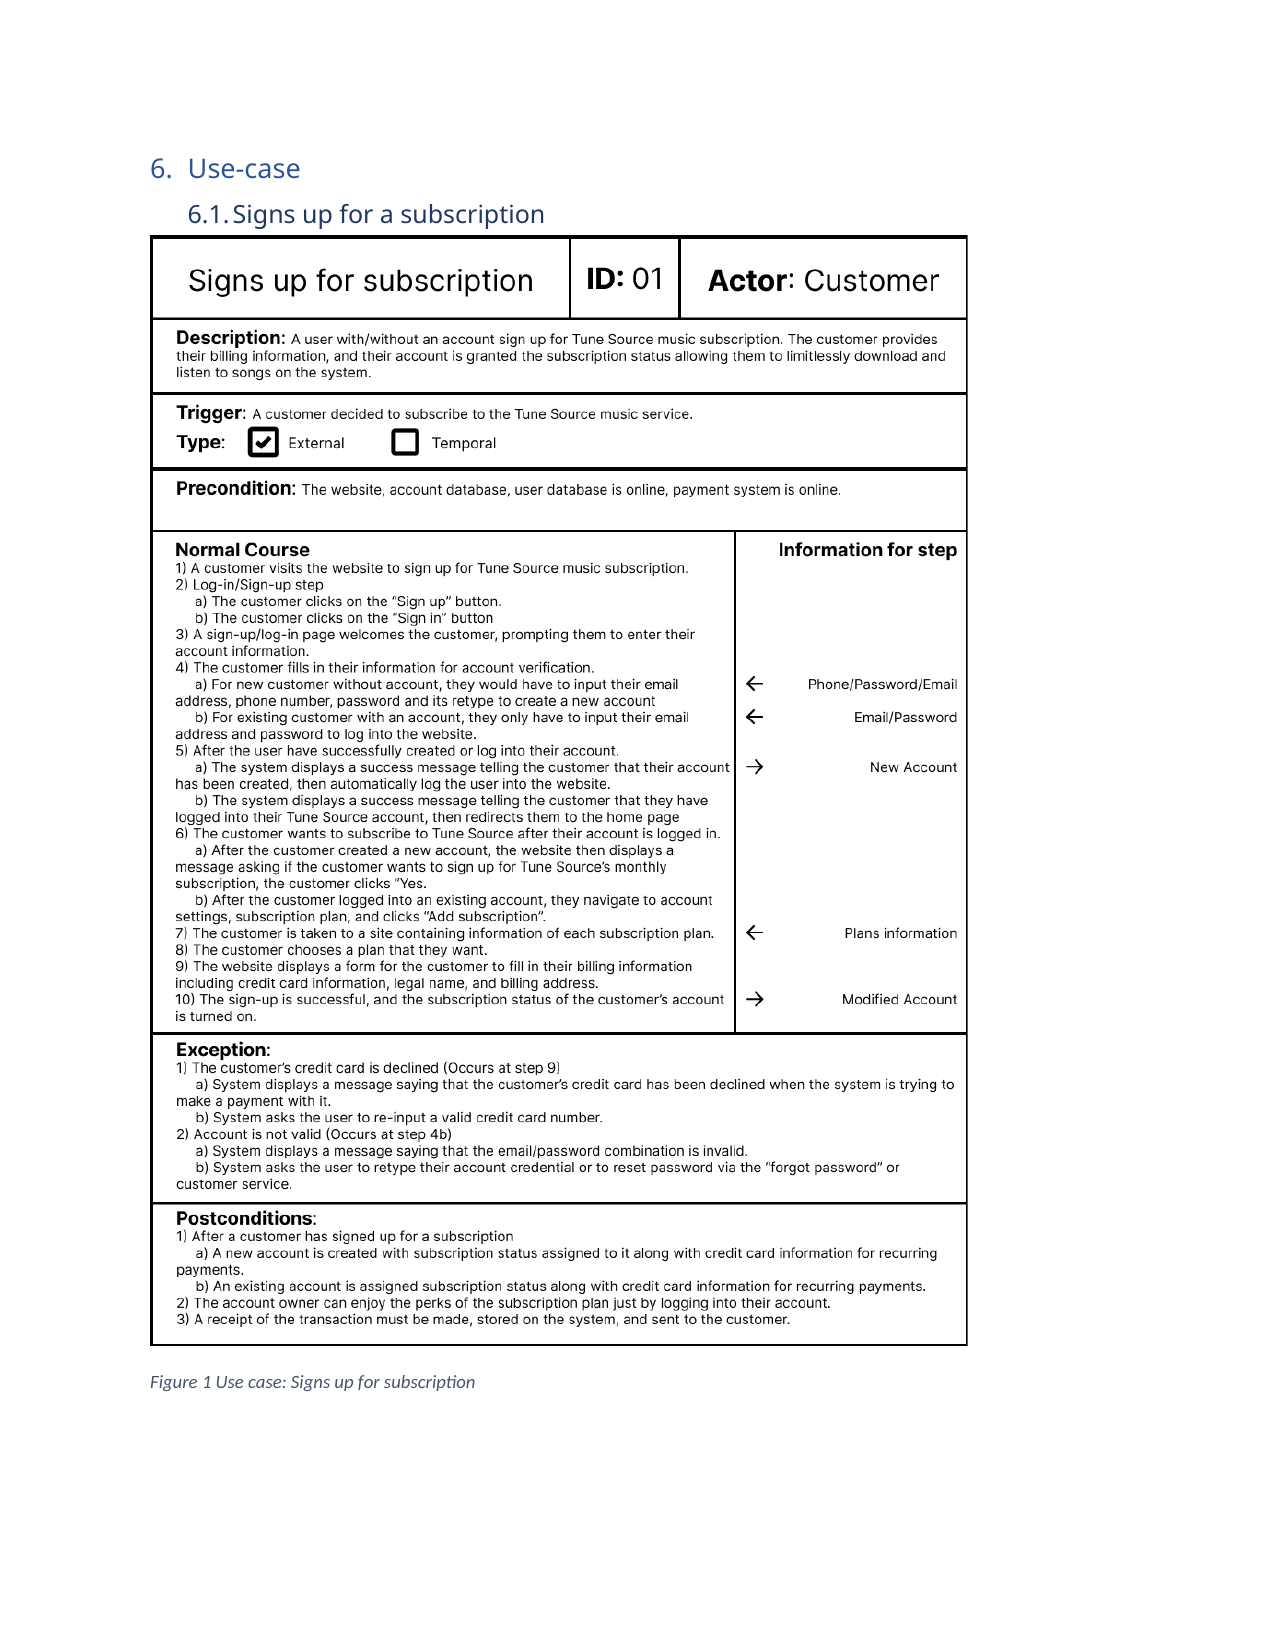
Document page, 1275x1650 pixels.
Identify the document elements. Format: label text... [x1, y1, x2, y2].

subtitle Use-case [150, 150, 1125, 187]
text Figure 1 Use case: Signs up for subscription [150, 1371, 1125, 1394]
picture [150, 235, 968, 1346]
subtitle Signs up for a subscription [187, 197, 1125, 231]
